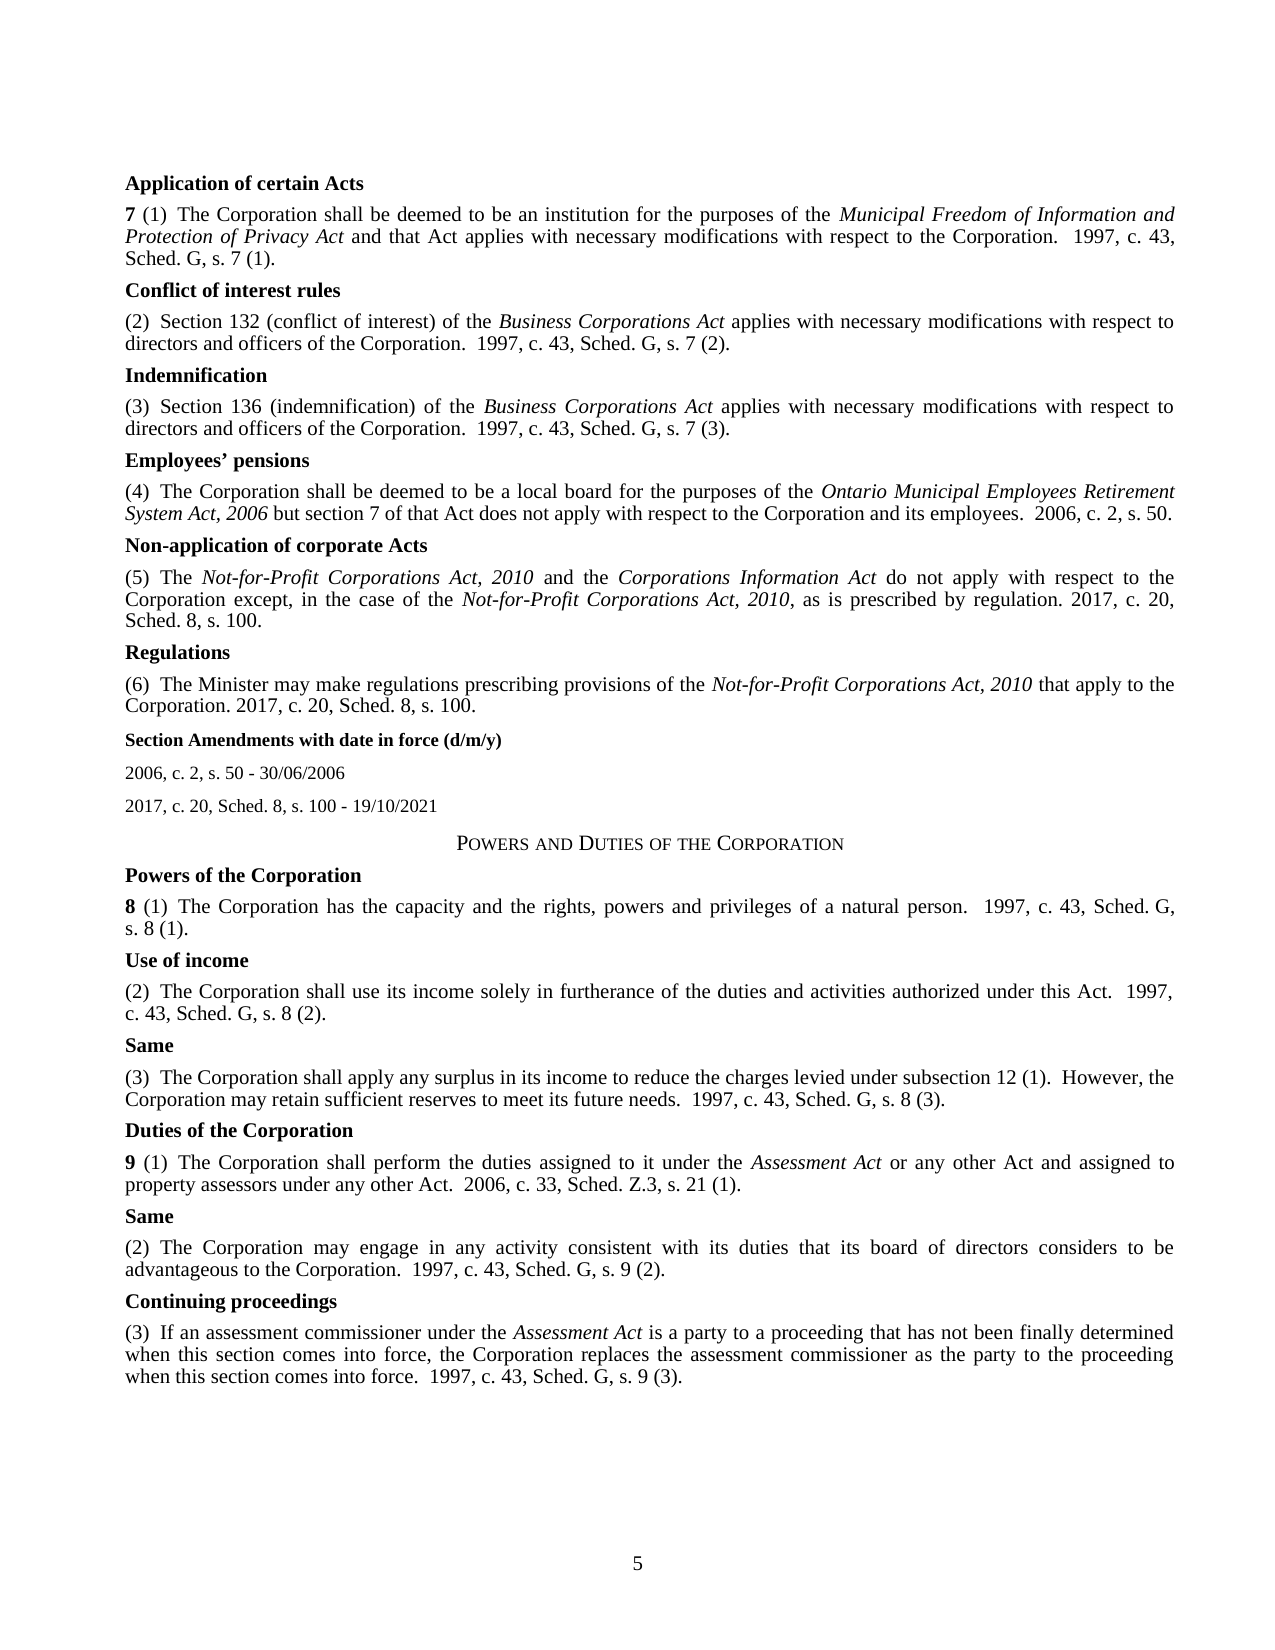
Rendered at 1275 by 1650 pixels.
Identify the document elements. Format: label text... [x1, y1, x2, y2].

text Same [125, 1038, 1175, 1056]
text (6) The Minister may make regulations prescribing provisions of the Not-for-Profit Corporations Act, 2010 that apply to the Corporation. 2017, c. 20, Sched. 8, s. 100. [125, 674, 1175, 717]
text Regulations [125, 644, 1175, 663]
text (3) The Corporation shall apply any surplus in its income to reduce the charges levied under subsection 12 (1). However, the Corporation may retain sufficient reserves to meet its future needs. 1997, c. 43, Sched. G, s. 8 (3). [125, 1067, 1175, 1110]
text Employees’ pensions [125, 452, 1175, 471]
text 2006, c. 2, s. 50 - 30/06/2006 [125, 762, 1175, 784]
text 9 (1) The Corporation shall perform the duties assigned to it under the Assessment Act or any other Act and assigned to property assessors under any other Act. 2006, c. 33, Sched. Z.3, s. 21 (1). [125, 1152, 1175, 1196]
text 2017, c. 20, Sched. 8, s. 100 - 19/10/2021 [125, 796, 1175, 817]
text (4) The Corporation shall be deemed to be a local board for the purposes of the Ontario Municipal Employees Retirement System Act, 2006 but section 7 of that Act does not apply with respect to the Corporation and its employees. 2006, c. 2, s. 50. [125, 482, 1175, 525]
text Section Amendments with date in force (d/m/y) [125, 729, 1175, 751]
text Powers of the Corporation [125, 867, 1175, 886]
text Non-application of corporate Acts [125, 538, 1175, 556]
text (3) Section 136 (indemnification) of the Business Corporations Act applies with necessary modifications with respect to directors and officers of the Corporation. 1997, c. 43, Sched. G, s. 7 (3). [125, 396, 1175, 440]
text Duties of the Corporation [125, 1123, 1175, 1142]
text Same [125, 1208, 1175, 1227]
text Indemnification [125, 367, 1175, 386]
text 7 (1) The Corporation shall be deemed to be an institution for the purposes of the Municipal Freedom of Information and Protection of Privacy Act and that Act applies with necessary modifications with respect to the Corporation. 1997, c. 43, Sched. G, s. 7 (1). [125, 204, 1175, 269]
text Application of certain Acts [125, 175, 1175, 194]
text (2) Section 132 (conflict of interest) of the Business Corporations Act applies with necessary modifications with respect to directors and officers of the Corporation. 1997, c. 43, Sched. G, s. 7 (2). [125, 311, 1175, 355]
text Conflict of interest rules [125, 282, 1175, 301]
text Continuing proceedings [125, 1293, 1175, 1312]
text Use of income [125, 952, 1175, 971]
subtitle Powers and Duties of the Corporation [125, 833, 1175, 855]
text (3) If an assessment commissioner under the Assessment Act is a party to a proceeding that has not been finally determined when this section comes into force, the Corporation replaces the assessment commissioner as the party to the proceeding when this section comes into force. 1997, c. 43, Sched. G, s. 9 (3). [125, 1322, 1175, 1388]
text (2) The Corporation shall use its income solely in furtherance of the duties and activities authorized under this Act. 1997, c. 43, Sched. G, s. 8 (2). [125, 982, 1175, 1025]
text (2) The Corporation may engage in any activity consistent with its duties that its board of directors considers to be advantageous to the Corporation. 1997, c. 43, Sched. G, s. 9 (2). [125, 1237, 1175, 1281]
text (5) The Not-for-Profit Corporations Act, 2010 and the Corporations Information Act do not apply with respect to the Corporation except, in the case of the Not-for-Profit Corporations Act, 2010, as is prescribed by regulation. 2017, c. 20, Sched. 8, s. 100. [125, 567, 1175, 632]
text 8 (1) The Corporation has the capacity and the rights, powers and privileges of a natural person. 1997, c. 43, Sched. G, s. 8 (1). [125, 896, 1175, 940]
